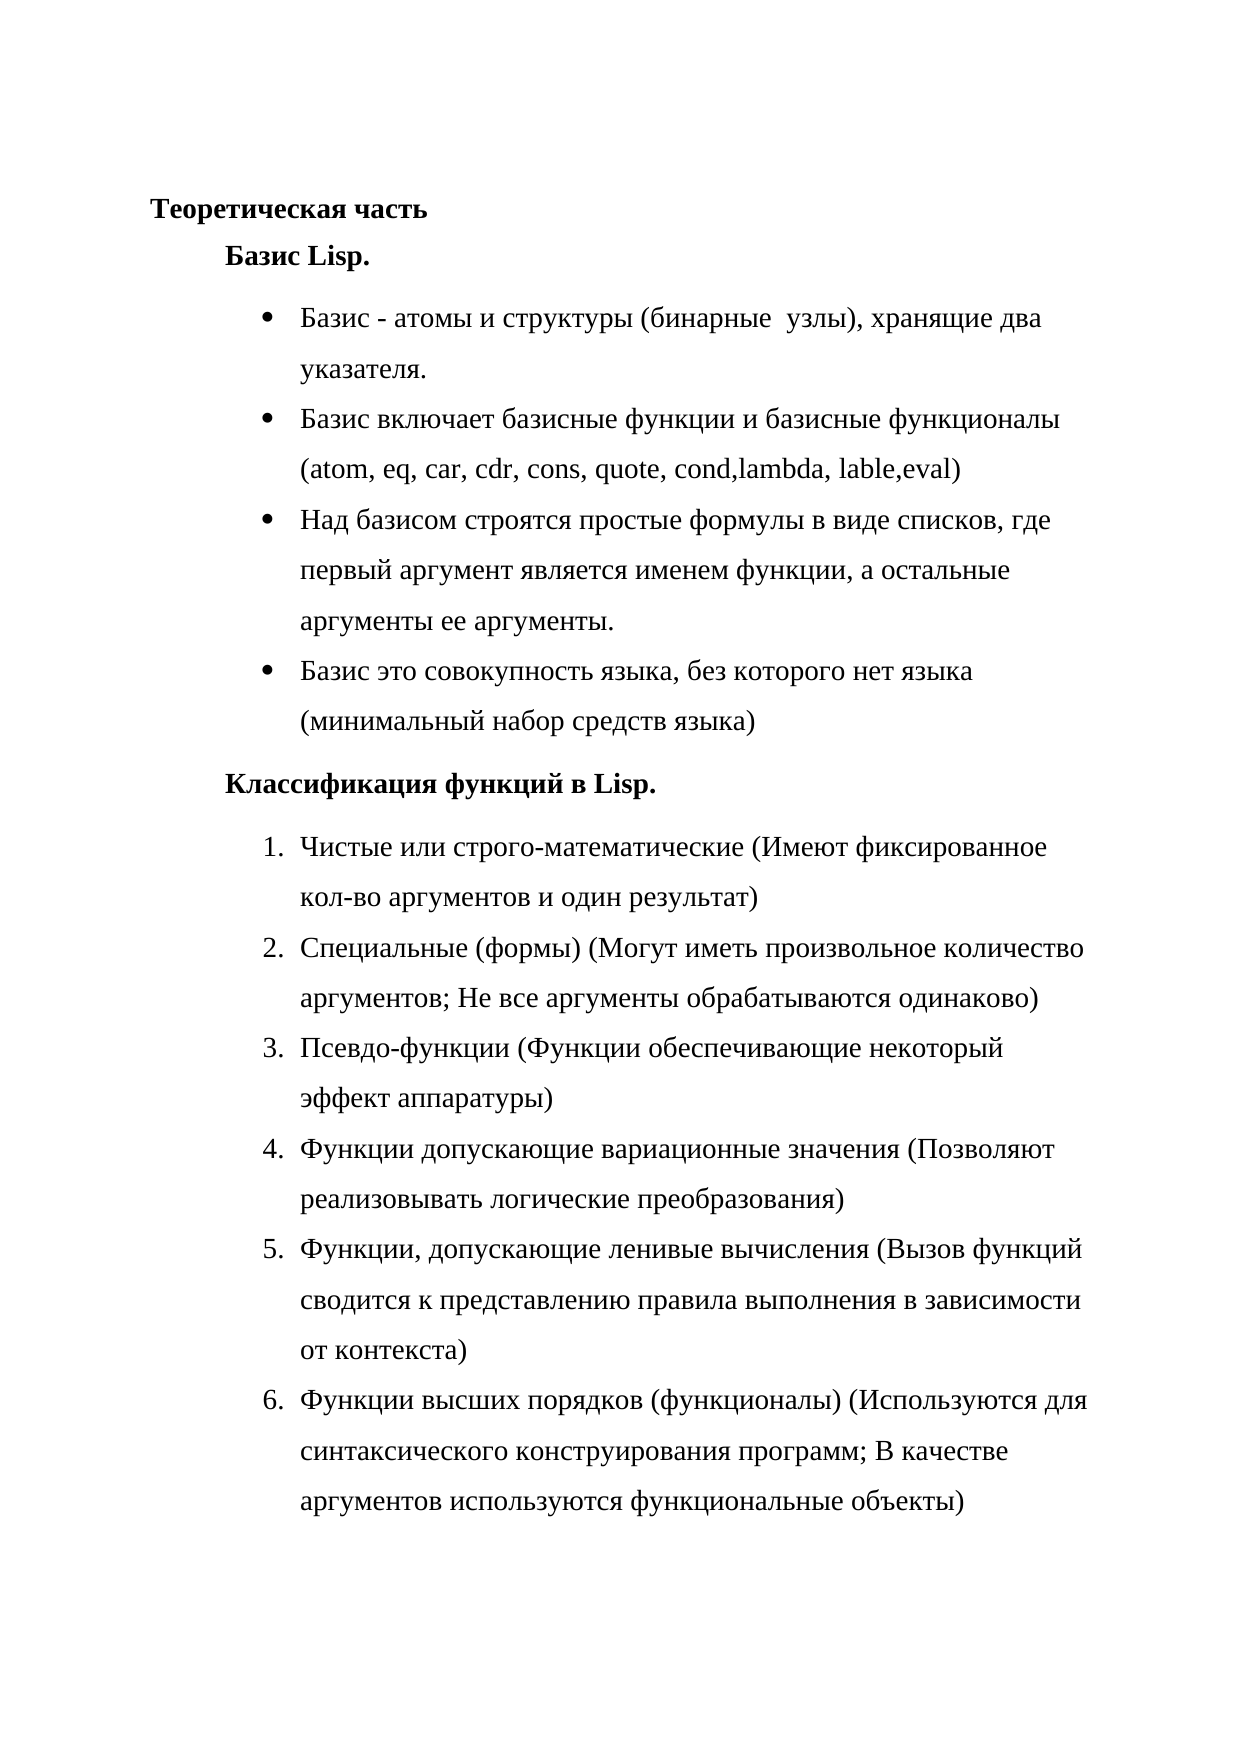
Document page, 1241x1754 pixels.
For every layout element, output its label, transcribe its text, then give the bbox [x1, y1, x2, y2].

list Базис это совокупность языка, без которого нет языка (минимальный набор средств языка) [262, 653, 1090, 737]
list Функции высших порядков (функционалы) (Используются для синтаксического конструирования программ; В качестве аргументов используются функциональные объекты) [262, 1382, 1090, 1517]
list Базис включает базисные функции и базисные функционалы (atom, eq, car, cdr, cons, quote, cond,lambda, lable,eval) [262, 401, 1090, 485]
list Над базисом строятся простые формулы в виде списков, где первый аргумент является именем функции, а остальные аргументы ее аргументы. [262, 502, 1090, 636]
title Классификация функций в Lisp. [150, 766, 1090, 800]
list Функции, допускающие ленивые вычисления (Вызов функций сводится к представлению правила выполнения в зависимости от контекста) [262, 1232, 1090, 1366]
subtitle Теоретическая часть [150, 192, 1090, 225]
list Чистые или строго-математические (Имеют фиксированное кол-во аргументов и один результат) [262, 829, 1090, 913]
list Псевдо-функции (Функции обеспечивающие некоторый эффект аппаратуры) [262, 1030, 1090, 1114]
list Функции допускающие вариационные значения (Позволяют реализовывать логические преобразования) [262, 1131, 1090, 1215]
list Базис - атомы и структуры (бинарные узлы), хранящие два указателя. [262, 301, 1090, 384]
list Специальные (формы) (Могут иметь произвольное количество аргументов; Не все аргументы обрабатываются одинаково) [262, 930, 1090, 1013]
title Базис Lisp. [150, 238, 1090, 271]
